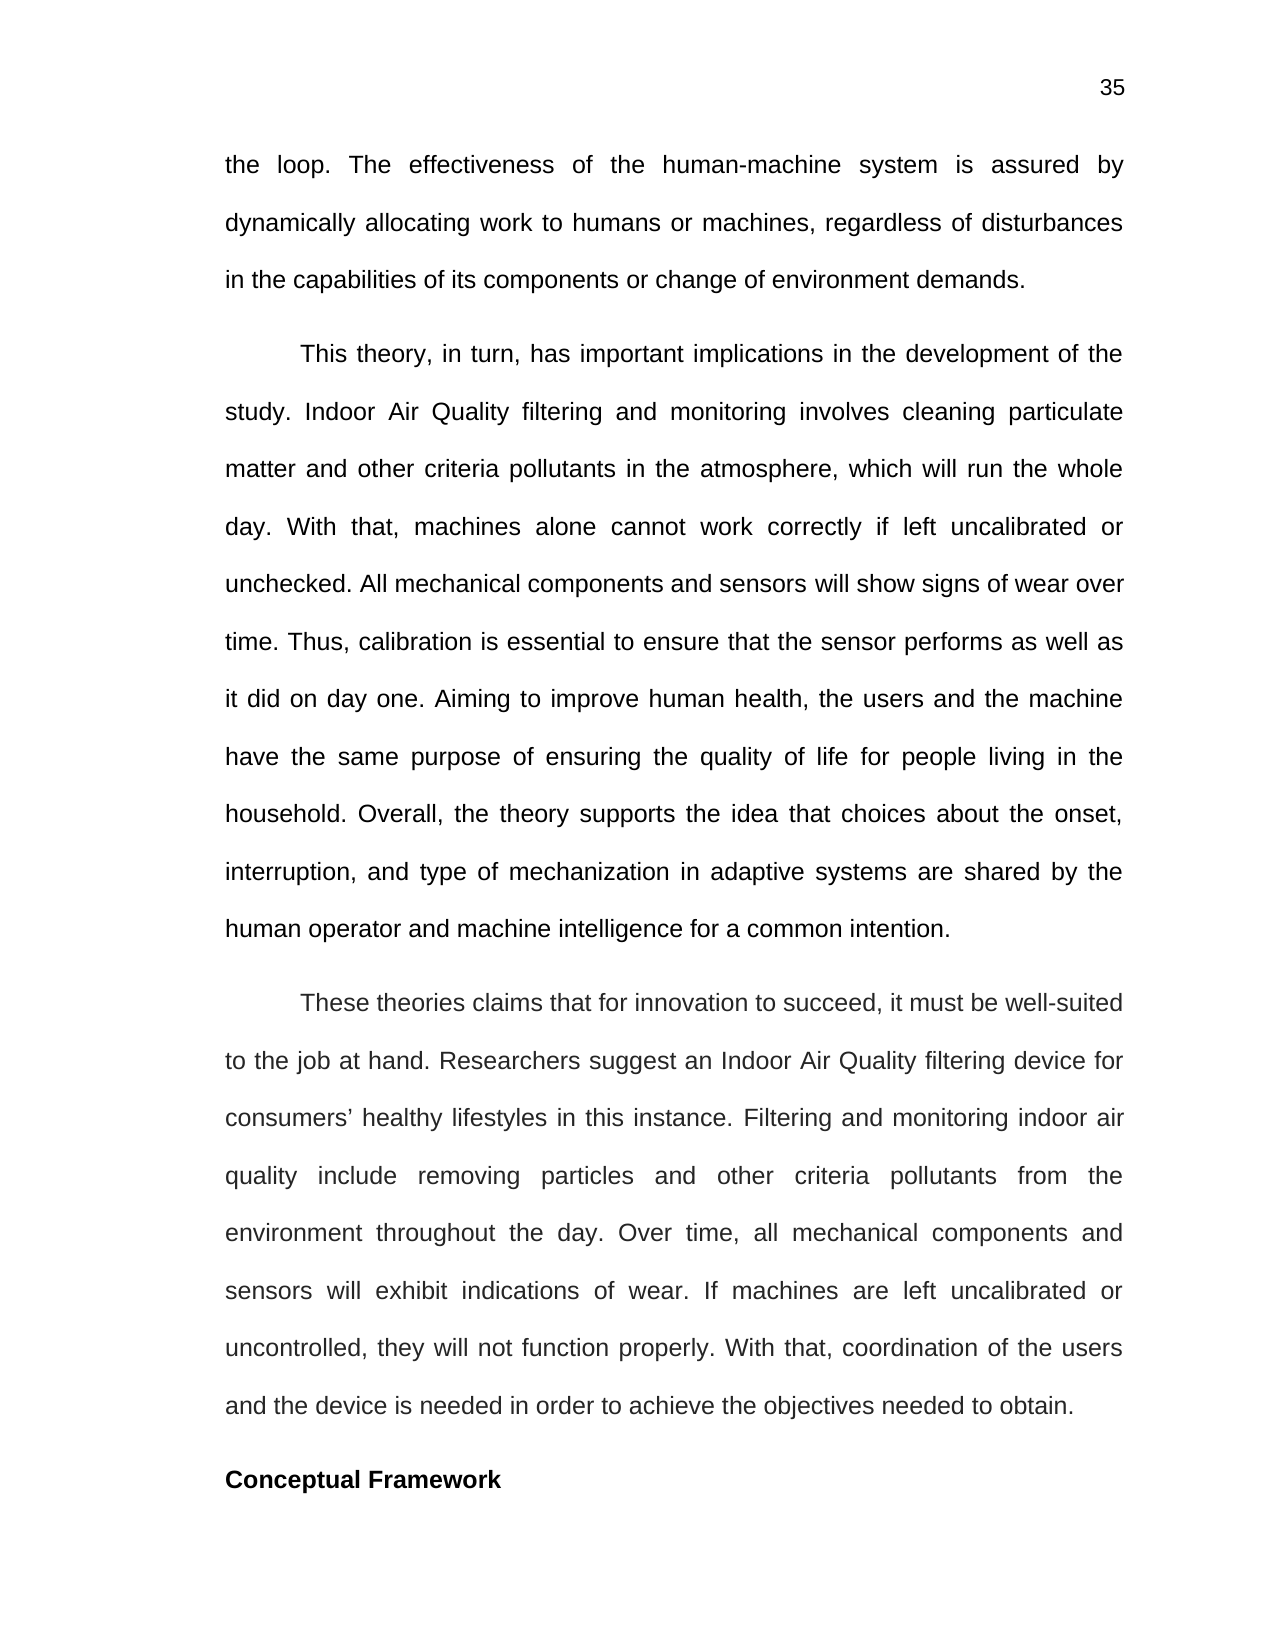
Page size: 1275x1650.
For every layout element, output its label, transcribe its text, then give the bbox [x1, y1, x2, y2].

text These theories claims that for innovation to succeed, it must be well-suited to the job at hand. Researchers suggest an Indoor Air Quality filtering device for consumers’ healthy lifestyles in this instance. Filtering and monitoring indoor air quality include removing particles and other criteria pollutants from the environment throughout the day. Over time, all mechanical components and sensors will exhibit indications of wear. If machines are left uncalibrated or uncontrolled, they will not function properly. With that, coordination of the users and the device is needed in order to achieve the objectives needed to obtain. [225, 988, 1125, 1419]
text This theory, in turn, has important implications in the development of the study. Indoor Air Quality filtering and monitoring involves cleaning particulate matter and other criteria pollutants in the atmosphere, which will run the whole day. With that, machines alone cannot work correctly if left uncalibrated or unchecked. All mechanical components and sensors will show signs of wear over time. Thus, calibration is essential to ensure that the sensor performs as well as it did on day one. Aiming to improve human health, the users and the machine have the same purpose of ensuring the quality of life for people living in the household. Overall, the theory supports the idea that choices about the onset, interruption, and type of mechanization in adaptive systems are shared by the human operator and machine intelligence for a common intention. [225, 339, 1125, 943]
text Conceptual Framework [225, 1465, 1125, 1494]
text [225, 150, 1125, 294]
